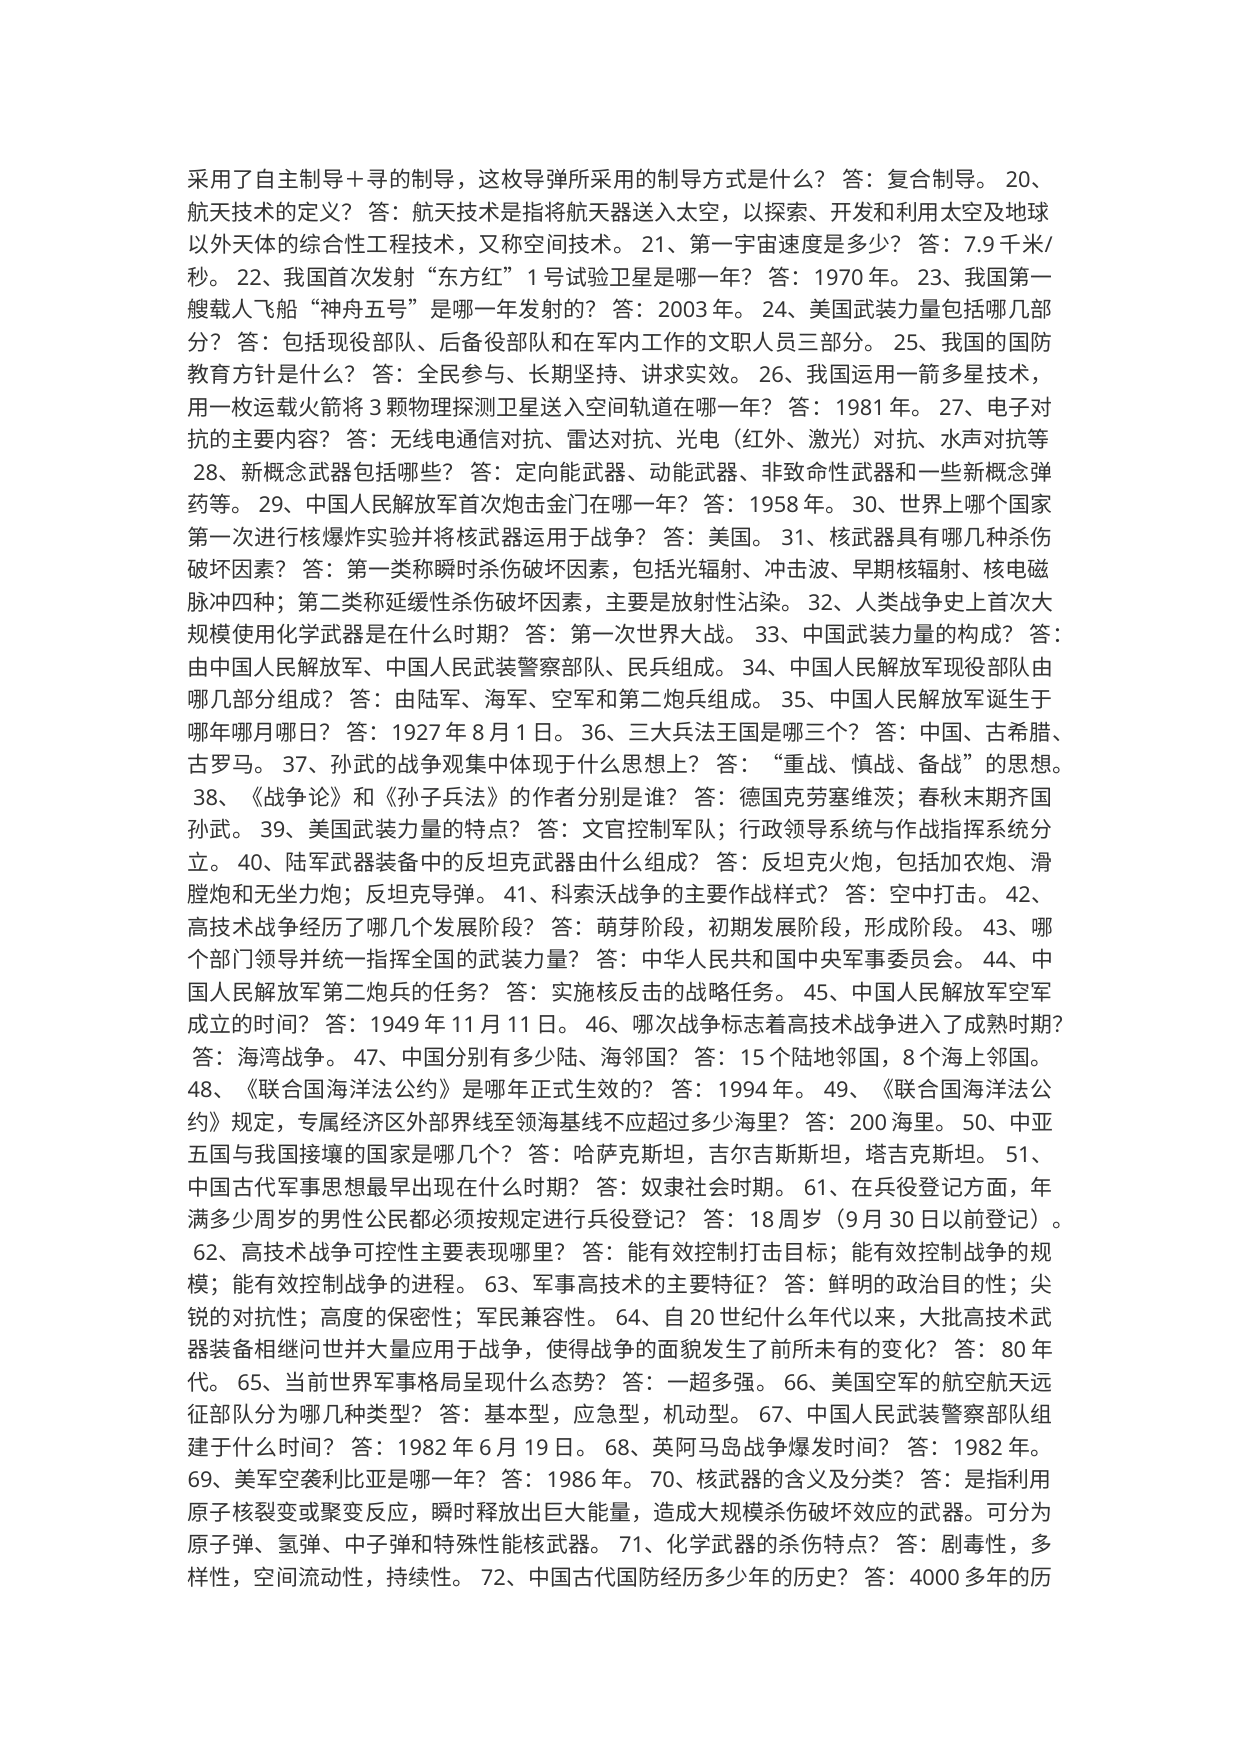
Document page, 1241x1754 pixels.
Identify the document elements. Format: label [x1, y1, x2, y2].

text [187, 162, 1053, 1592]
